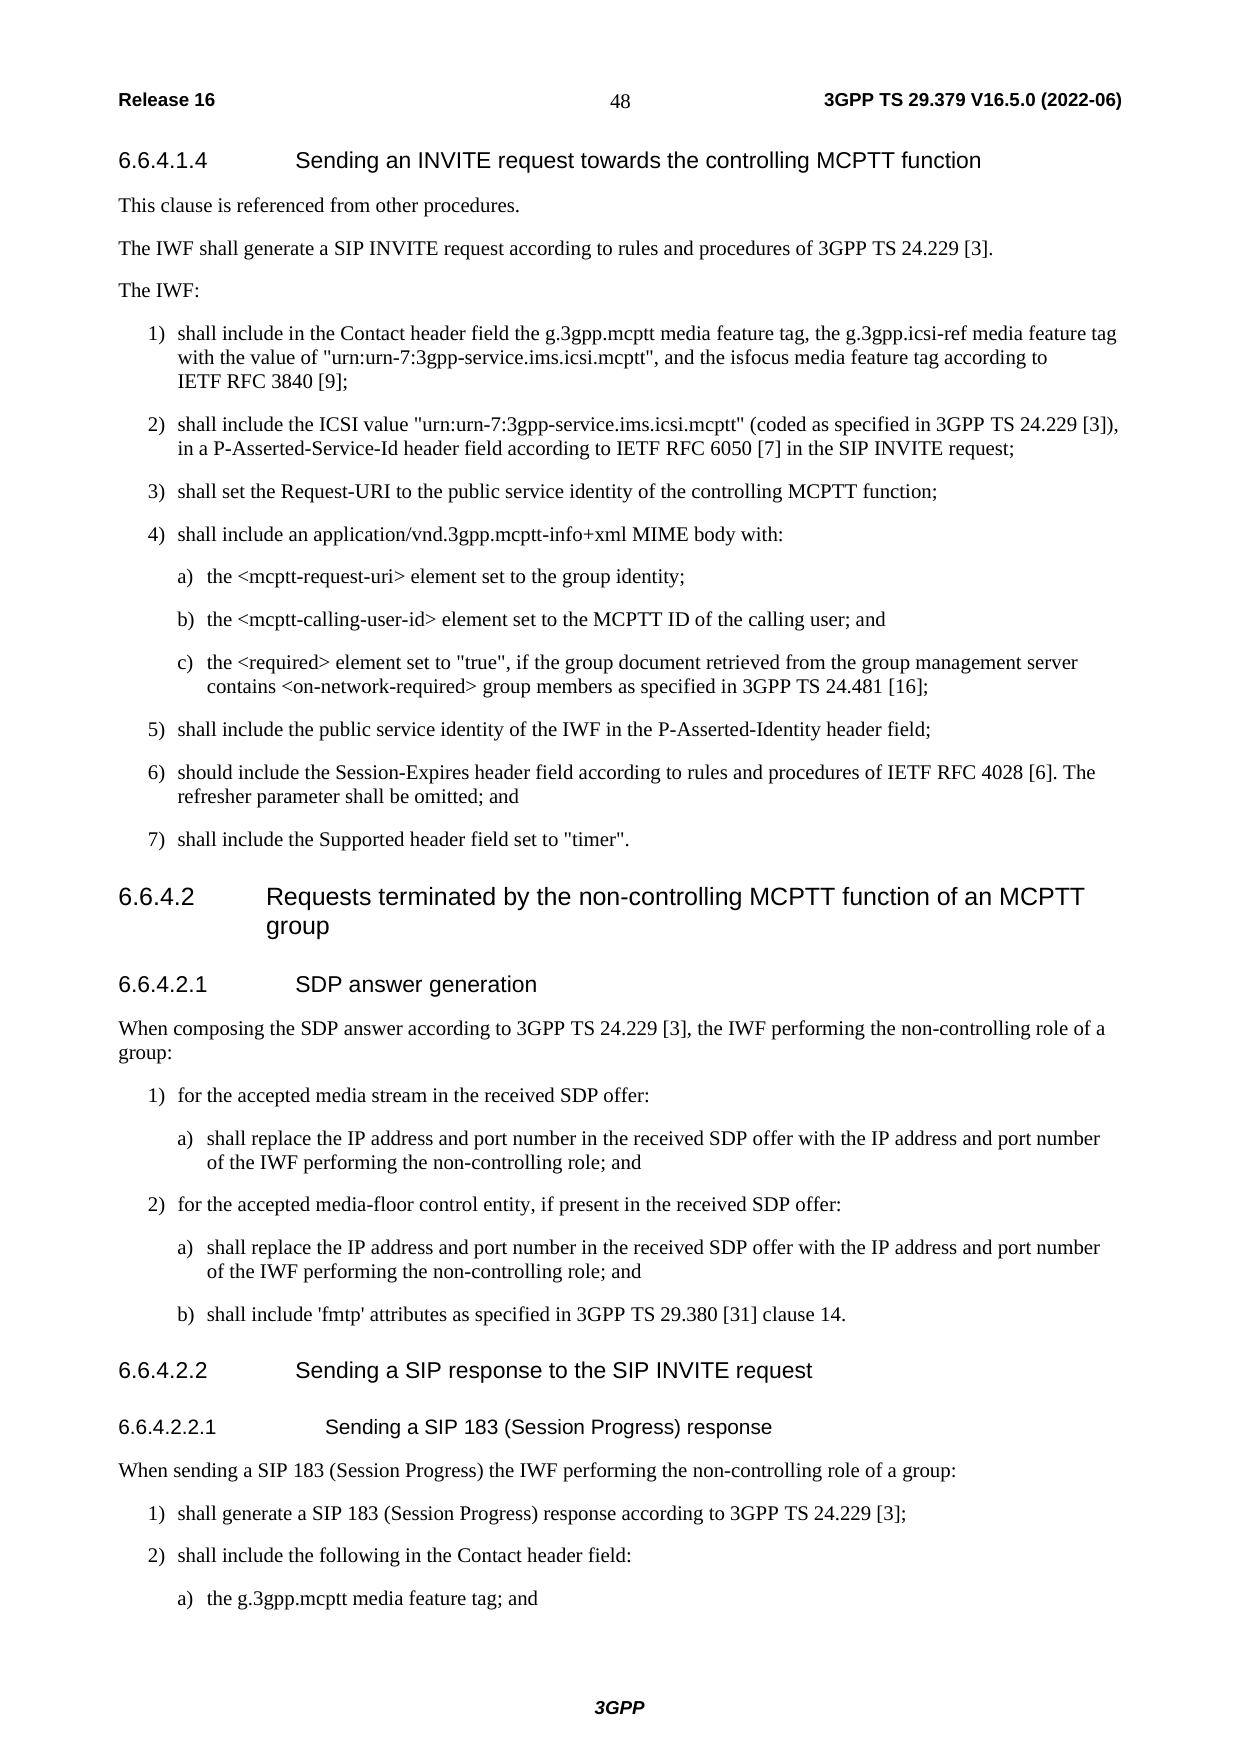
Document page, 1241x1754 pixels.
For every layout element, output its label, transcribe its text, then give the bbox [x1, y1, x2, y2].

text The IWF: [118, 278, 1122, 302]
text This clause is referenced from other procedures. [118, 193, 1122, 217]
text 1) shall include in the Contact header field the g.3gpp.mcptt media feature tag, the g.3gpp.icsi-ref media feature tag with the value of "urn:urn-7:3gpp-service.ims.icsi.mcptt", and the isfocus media feature tag according to IETF RFC 3840 [9]; [148, 321, 1122, 393]
text When sending a SIP 183 (Session Progress) the IWF performing the non-controlling role of a group: [118, 1458, 1122, 1482]
text a) the g.3gpp.mcptt media feature tag; and [177, 1586, 1122, 1610]
subtitle 6.6.4.2.2 Sending a SIP response to the SIP INVITE request [118, 1357, 1122, 1384]
text 3) shall set the Request-URI to the public service identity of the controlling MCPTT function; [148, 479, 1122, 503]
text 7) shall include the Supported header field set to "timer". [148, 827, 1122, 851]
text 4) shall include an application/vnd.3gpp.mcptt-info+xml MIME body with: [148, 522, 1122, 546]
subtitle 6.6.4.1.4 Sending an INVITE request towards the controlling MCPTT function [118, 147, 1122, 174]
text b) shall include 'fmtp' attributes as specified in 3GPP TS 29.380 [31] clause 14. [177, 1302, 1122, 1326]
subtitle 6.6.4.2 Requests terminated by the non-controlling MCPTT function of an MCPTT group [118, 882, 1122, 939]
text b) the <mcptt-calling-user-id> element set to the MCPTT ID of the calling user; and [177, 607, 1122, 631]
text 1) shall generate a SIP 183 (Session Progress) response according to 3GPP TS 24.229 [3]; [148, 1501, 1122, 1524]
text a) shall replace the IP address and port number in the received SDP offer with the IP address and port number of the IWF performing the non-controlling role; and [177, 1126, 1122, 1174]
text The IWF shall generate a SIP INVITE request according to rules and procedures of 3GPP TS 24.229 [3]. [118, 235, 1122, 259]
text 1) for the accepted media stream in the received SDP offer: [148, 1083, 1122, 1107]
subtitle 6.6.4.2.2.1 Sending a SIP 183 (Session Progress) response [118, 1415, 1122, 1439]
text 5) shall include the public service identity of the IWF in the P-Asserted-Identity header field; [148, 717, 1122, 741]
subtitle 6.6.4.2.1 SDP answer generation [118, 971, 1122, 997]
text a) shall replace the IP address and port number in the received SDP offer with the IP address and port number of the IWF performing the non-controlling role; and [177, 1235, 1122, 1283]
text When composing the SDP answer according to 3GPP TS 24.229 [3], the IWF performing the non-controlling role of a group: [118, 1016, 1122, 1064]
text 6) should include the Session-Expires header field according to rules and procedures of IETF RFC 4028 [6]. The refresher parameter shall be omitted; and [148, 760, 1122, 808]
text a) the <mcptt-request-uri> element set to the group identity; [177, 564, 1122, 588]
text 2) for the accepted media-floor control entity, if present in the received SDP offer: [148, 1192, 1122, 1216]
text c) the <required> element set to "true", if the group document retrieved from the group management server contains <on-network-required> group members as specified in 3GPP TS 24.481 [16]; [177, 650, 1122, 698]
text 2) shall include the ICSI value "urn:urn-7:3gpp-service.ims.icsi.mcptt" (coded as specified in 3GPP TS 24.229 [3]), in a P-Asserted-Service-Id header field according to IETF RFC 6050 [7] in the SIP INVITE request; [148, 412, 1122, 460]
text 2) shall include the following in the Contact header field: [148, 1543, 1122, 1567]
